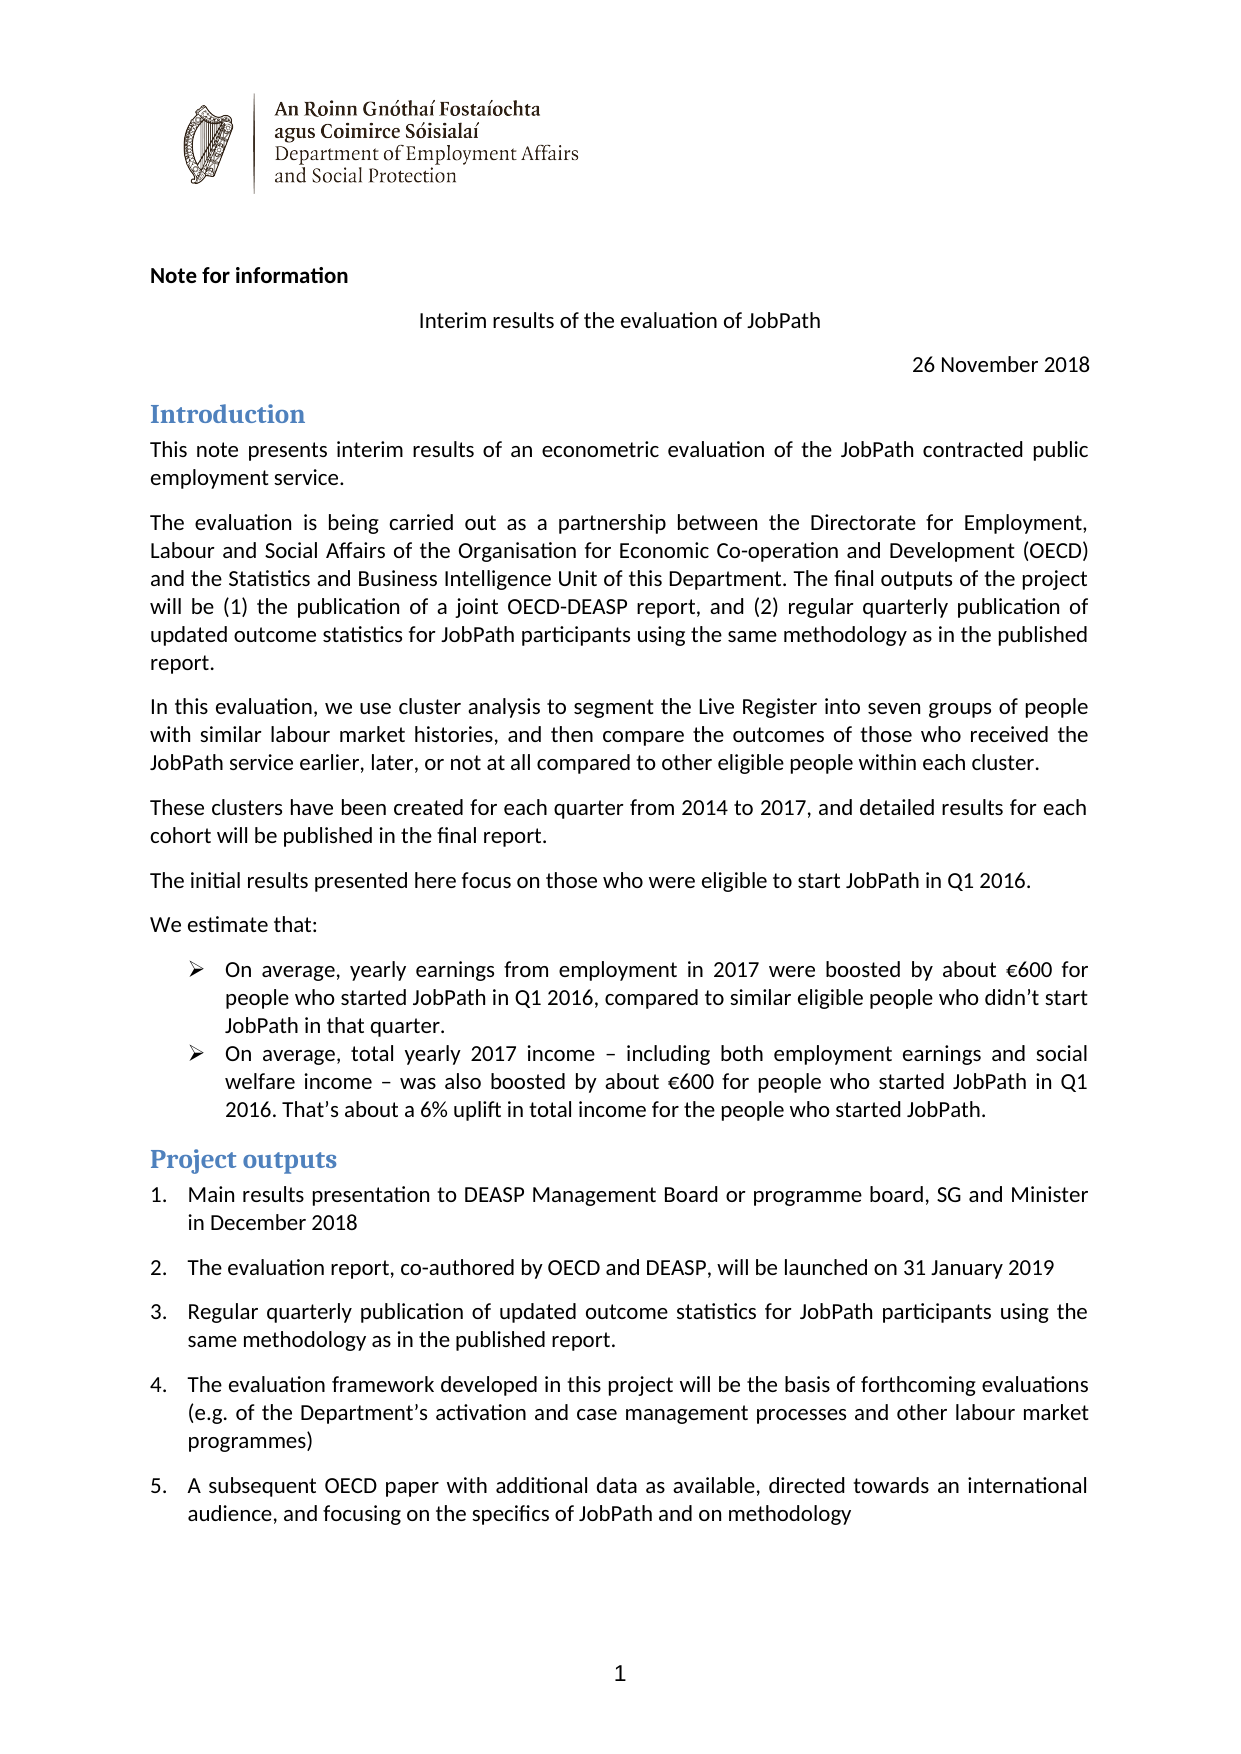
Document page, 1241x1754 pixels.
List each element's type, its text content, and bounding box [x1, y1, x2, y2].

text This note presents interim results of an econometric evaluation of the JobPath contracted public employment service. [150, 435, 1090, 491]
text These clusters have been created for each quarter from 2014 to 2017, and detailed results for each cohort will be published in the final report. [150, 793, 1090, 849]
list The evaluation report, co-authored by OECD and DEASP, will be launched on 31 January 2019 [150, 1253, 1090, 1281]
text 26 November 2018 [150, 350, 1090, 378]
list A subsequent OECD paper with additional data as available, directed towards an international audience, and focusing on the specifics of JobPath and on methodology [150, 1471, 1090, 1527]
list Main results presentation to DEASP Management Board or programme board, SG and Minister in December 2018 [150, 1180, 1090, 1236]
text The initial results presented here focus on those who were eligible to start JobPath in Q1 2016. [150, 866, 1090, 894]
text Note for information [150, 261, 1090, 289]
subtitle Introduction [150, 399, 1090, 430]
text Interim results of the evaluation of JobPath [150, 306, 1090, 334]
list On average, yearly earnings from employment in 2017 were boosted by about €600 for people who started JobPath in Q1 2016, compared to similar eligible people who didn’t start JobPath in that quarter. [187, 955, 1090, 1039]
subtitle Project outputs [150, 1144, 1090, 1175]
picture [150, 70, 605, 217]
list On average, total yearly 2017 income – including both employment earnings and social welfare income – was also boosted by about €600 for people who started JobPath in Q1 2016. That’s about a 6% uplift in total income for the people who started JobPath. [187, 1039, 1090, 1123]
list The evaluation framework developed in this project will be the basis of forthcoming evaluations (e.g. of the Department’s activation and case management processes and other labour market programmes) [150, 1370, 1090, 1454]
text We estimate that: [150, 911, 1090, 939]
text The evaluation is being carried out as a partnership between the Directorate for Employment, Labour and Social Affairs of the Organisation for Economic Co-operation and Development (OECD) and the Statistics and Business Intelligence Unit of this Department. The final outputs of the project will be (1) the publication of a joint OECD-DEASP report, and (2) regular quarterly publication of updated outcome statistics for JobPath participants using the same methodology as in the published report. [150, 508, 1090, 676]
list Regular quarterly publication of updated outcome statistics for JobPath participants using the same methodology as in the published report. [150, 1297, 1090, 1353]
text In this evaluation, we use cluster analysis to segment the Live Register into seven groups of people with similar labour market histories, and then compare the outcomes of those who received the JobPath service earlier, later, or not at all compared to other eligible people within each cluster. [150, 692, 1090, 777]
